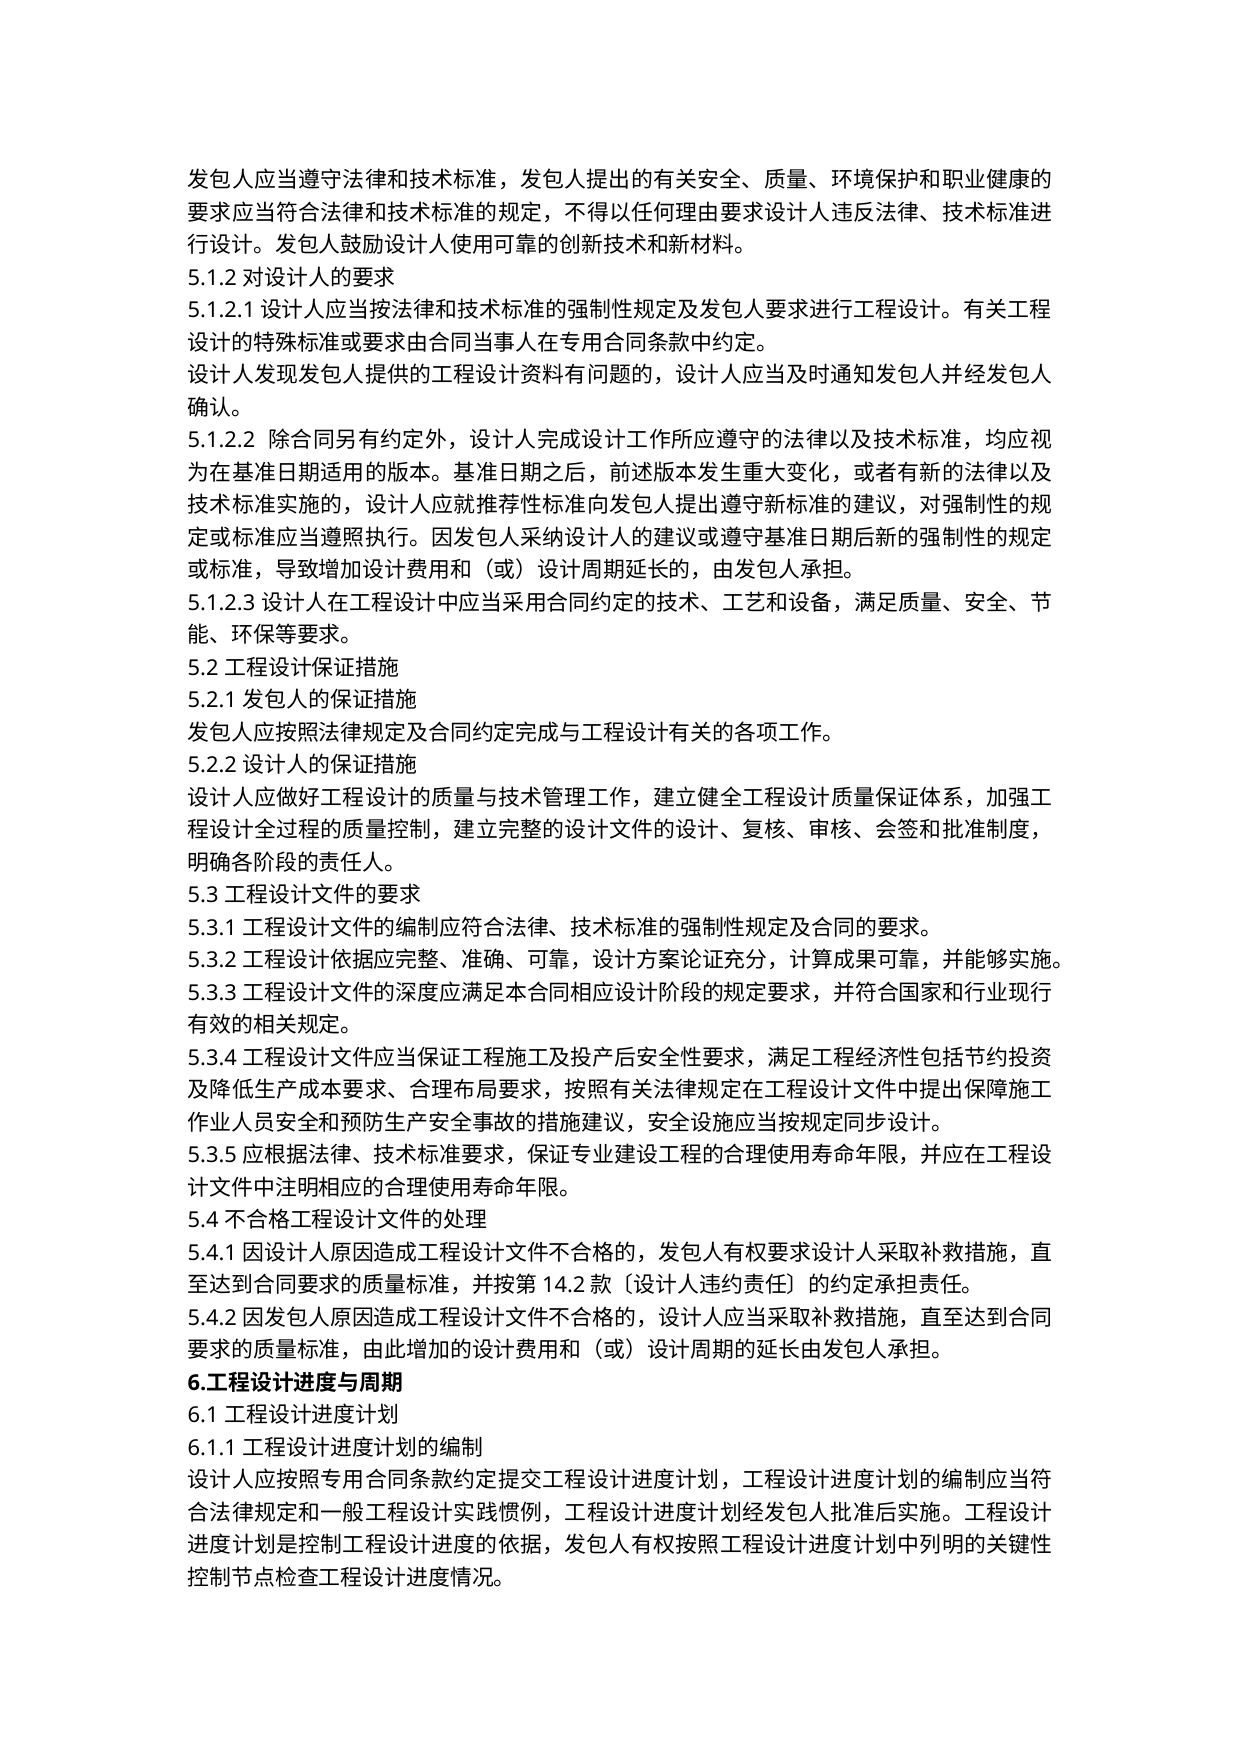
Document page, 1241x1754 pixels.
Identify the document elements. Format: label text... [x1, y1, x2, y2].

text 5.3.5 应根据法律、技术标准要求，保证专业建设工程的合理使用寿命年限，并应在工程设计文件中注明相应的合理使用寿命年限。 [187, 1137, 1053, 1202]
text 5.2.1 发包人的保证措施 [187, 682, 1053, 714]
text 6.1.1 工程设计进度计划的编制 [187, 1429, 1053, 1462]
text 5.3.1 工程设计文件的编制应符合法律、技术标准的强制性规定及合同的要求。 [187, 909, 1053, 942]
text 设计人应按照专用合同条款约定提交工程设计进度计划，工程设计进度计划的编制应当符合法律规定和一般工程设计实践惯例，工程设计进度计划经发包人批准后实施。工程设计进度计划是控制工程设计进度的依据，发包人有权按照工程设计进度计划中列明的关键性控制节点检查工程设计进度情况。 [187, 1462, 1053, 1592]
text 发包人应按照法律规定及合同约定完成与工程设计有关的各项工作。 [187, 714, 1053, 747]
text 5.2.2 设计人的保证措施 [187, 747, 1053, 779]
text 5.1.2 对设计人的要求 [187, 259, 1053, 292]
text 设计人发现发包人提供的工程设计资料有问题的，设计人应当及时通知发包人并经发包人确认。 [187, 357, 1053, 422]
text 6.工程设计进度与周期 [187, 1364, 1053, 1397]
text 5.4 不合格工程设计文件的处理 [187, 1202, 1053, 1234]
text 5.1.2.3 设计人在工程设计中应当采用合同约定的技术、工艺和设备，满足质量、安全、节能、环保等要求。 [187, 584, 1053, 649]
text 发包人应当遵守法律和技术标准，发包人提出的有关安全、质量、环境保护和职业健康的要求应当符合法律和技术标准的规定，不得以任何理由要求设计人违反法律、技术标准进行设计。发包人鼓励设计人使用可靠的创新技术和新材料。 [187, 162, 1053, 259]
text 设计人应做好工程设计的质量与技术管理工作，建立健全工程设计质量保证体系，加强工程设计全过程的质量控制，建立完整的设计文件的设计、复核、审核、会签和批准制度，明确各阶段的责任人。 [187, 779, 1053, 877]
text 5.3.4 工程设计文件应当保证工程施工及投产后安全性要求，满足工程经济性包括节约投资及降低生产成本要求、合理布局要求，按照有关法律规定在工程设计文件中提出保障施工作业人员安全和预防生产安全事故的措施建议，安全设施应当按规定同步设计。 [187, 1039, 1053, 1137]
text 5.1.2.1设计人应当按法律和技术标准的强制性规定及发包人要求进行工程设计。有关工程设计的特殊标准或要求由合同当事人在专用合同条款中约定。 [187, 292, 1053, 357]
text 5.4.2 因发包人原因造成工程设计文件不合格的，设计人应当采取补救措施，直至达到合同要求的质量标准，由此增加的设计费用和（或）设计周期的延长由发包人承担。 [187, 1299, 1053, 1364]
text 5.3.3 工程设计文件的深度应满足本合同相应设计阶段的规定要求，并符合国家和行业现行有效的相关规定。 [187, 974, 1053, 1039]
text 5.1.2.2 除合同另有约定外，设计人完成设计工作所应遵守的法律以及技术标准，均应视为在基准日期适用的版本。基准日期之后，前述版本发生重大变化，或者有新的法律以及技术标准实施的，设计人应就推荐性标准向发包人提出遵守新标准的建议，对强制性的规定或标准应当遵照执行。因发包人采纳设计人的建议或遵守基准日期后新的强制性的规定或标准，导致增加设计费用和（或）设计周期延长的，由发包人承担。 [187, 422, 1053, 584]
text 6.1 工程设计进度计划 [187, 1397, 1053, 1429]
text 5.4.1 因设计人原因造成工程设计文件不合格的，发包人有权要求设计人采取补救措施，直至达到合同要求的质量标准，并按第14.2款〔设计人违约责任〕的约定承担责任。 [187, 1234, 1053, 1299]
text 5.3.2 工程设计依据应完整、准确、可靠，设计方案论证充分，计算成果可靠，并能够实施。 [187, 942, 1053, 974]
text 5.3 工程设计文件的要求 [187, 877, 1053, 909]
text 5.2 工程设计保证措施 [187, 649, 1053, 682]
